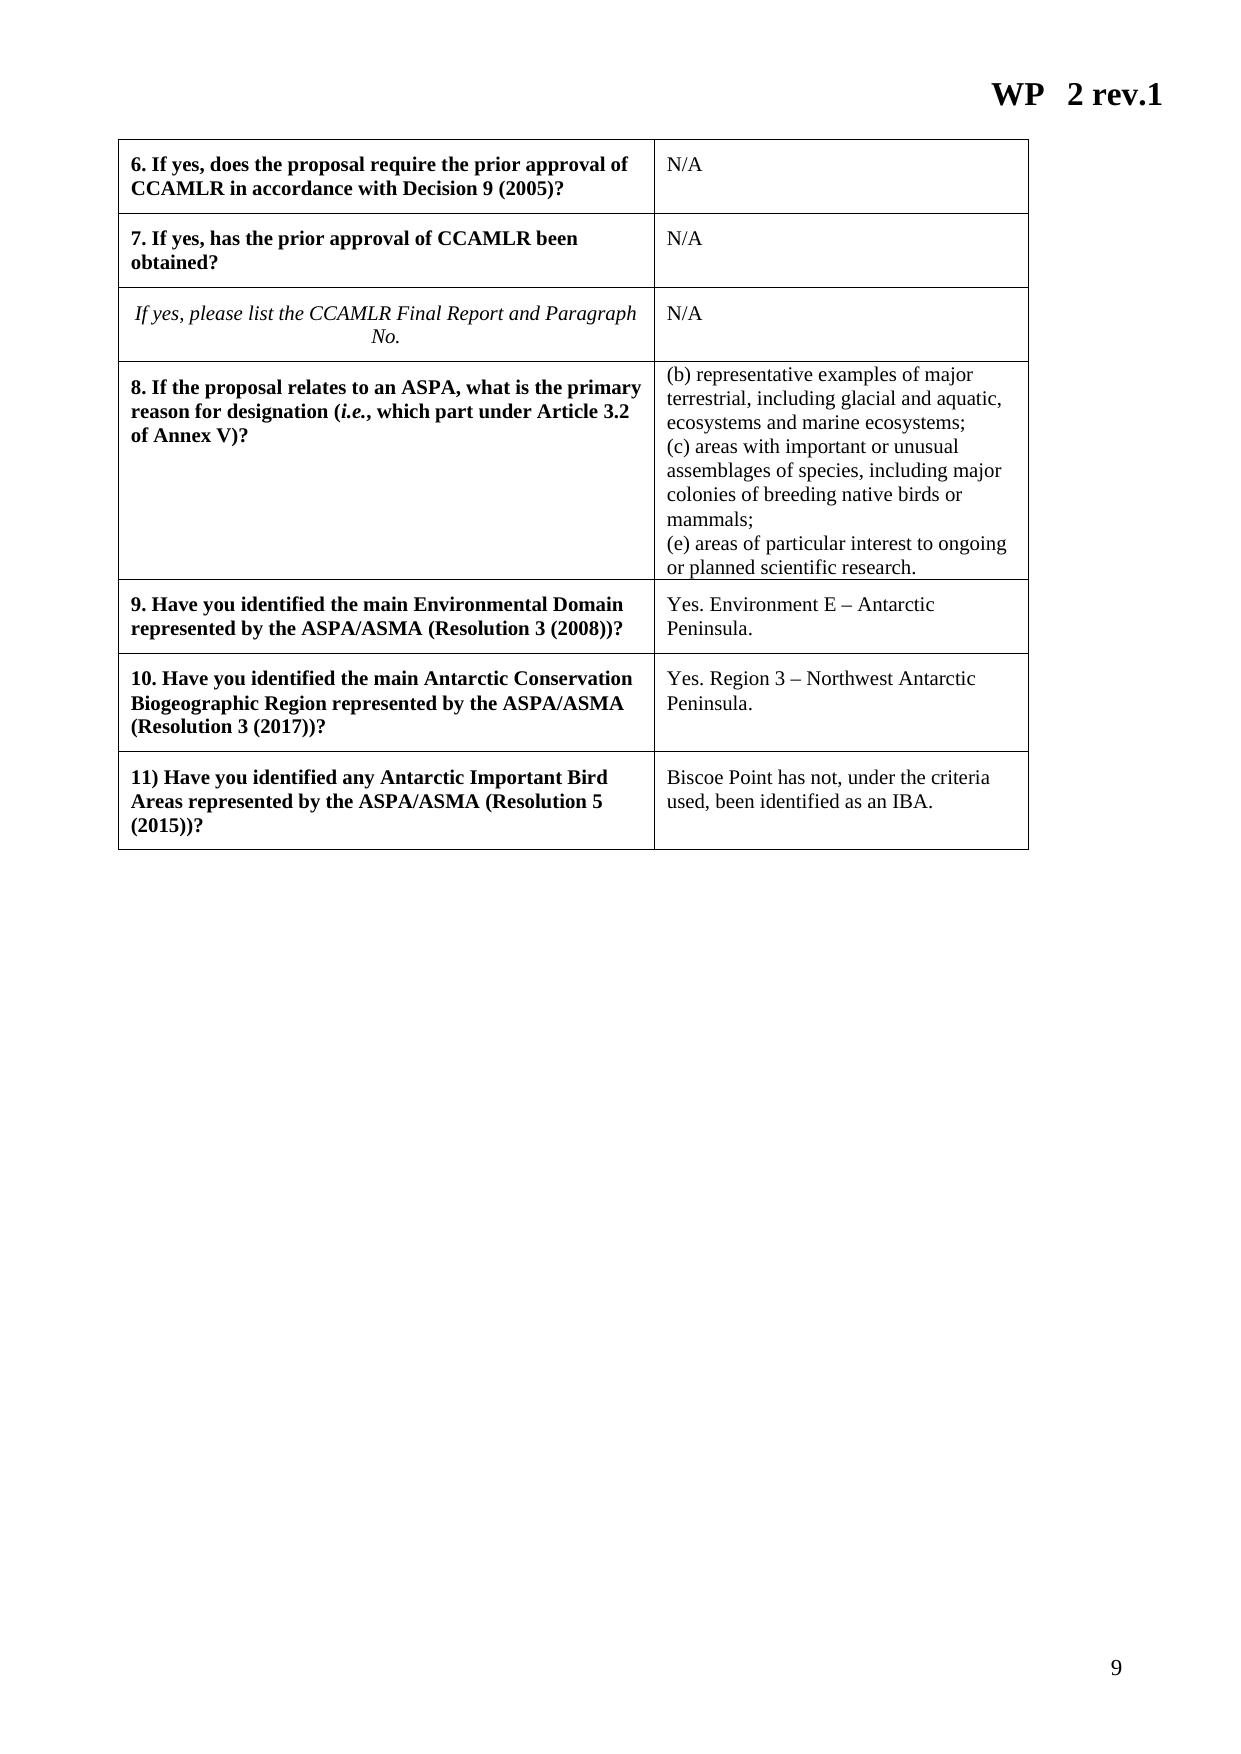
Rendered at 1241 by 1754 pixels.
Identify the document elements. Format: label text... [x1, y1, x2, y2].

table_cell Biscoe Point has not, under the criteria used, been identified as an IBA. [655, 752, 1028, 849]
table_cell (b) representative examples of major terrestrial, including glacial and aquatic, ecosystems and marine ecosystems; (c) areas with important or unusual assemblages of species, including major colonies of breeding native birds or mammals; (e) areas of particular interest to ongoing or planned scientific research. [655, 362, 1028, 579]
table_cell 6. If yes, does the proposal require the prior approval of CCAMLR in accordance with Decision 9 (2005)? [119, 140, 654, 213]
table_cell 11) Have you identified any Antarctic Important Bird Areas represented by the ASPA/ASMA (Resolution 5 (2015))? [119, 752, 654, 849]
table_cell 8. If the proposal relates to an ASPA, what is the primary reason for designation (i.e., which part under Article 3.2 of Annex V)? [119, 362, 654, 579]
table_cell Yes. Environment E – Antarctic Peninsula. [655, 580, 1028, 653]
table_cell If yes, please list the CCAMLR Final Report and Paragraph No. [119, 288, 654, 361]
table_cell 9. Have you identified the main Environmental Domain represented by the ASPA/ASMA (Resolution 3 (2008))? [119, 580, 654, 653]
table_cell 7. If yes, has the prior approval of CCAMLR been obtained? [119, 214, 654, 287]
table_cell Yes. Region 3 – Northwest Antarctic Peninsula. [655, 654, 1028, 751]
table_cell N/A [655, 288, 1028, 361]
table_cell N/A [655, 214, 1028, 287]
table_cell N/A [655, 140, 1028, 213]
table_cell 10. Have you identified the main Antarctic Conservation Biogeographic Region represented by the ASPA/ASMA (Resolution 3 (2017))? [119, 654, 654, 751]
